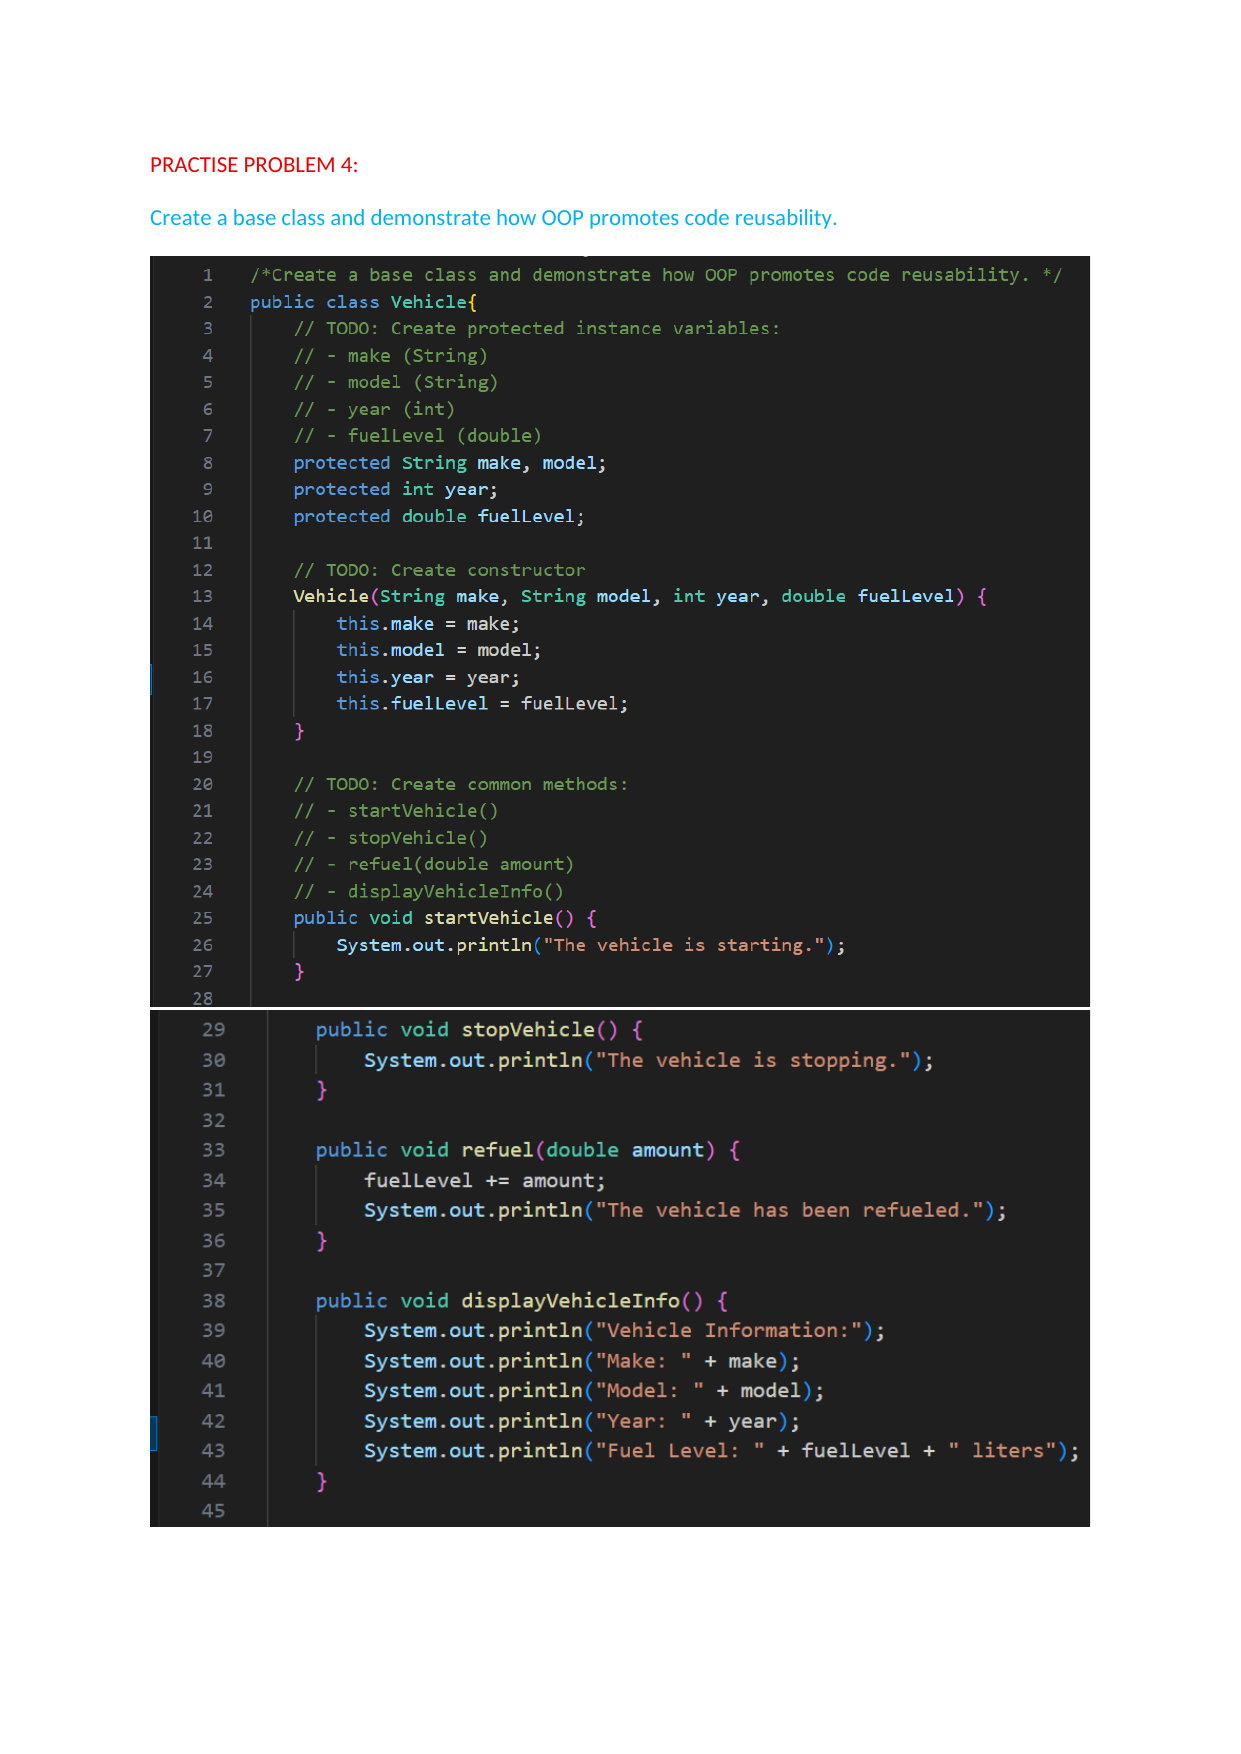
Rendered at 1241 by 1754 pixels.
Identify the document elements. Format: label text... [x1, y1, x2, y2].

picture [150, 256, 1091, 1007]
text PRACTISE PROBLEM 4: [150, 150, 1090, 178]
picture [150, 1010, 1091, 1527]
text Create a base class and demonstrate how OOP promotes code reusability. [150, 203, 1090, 231]
